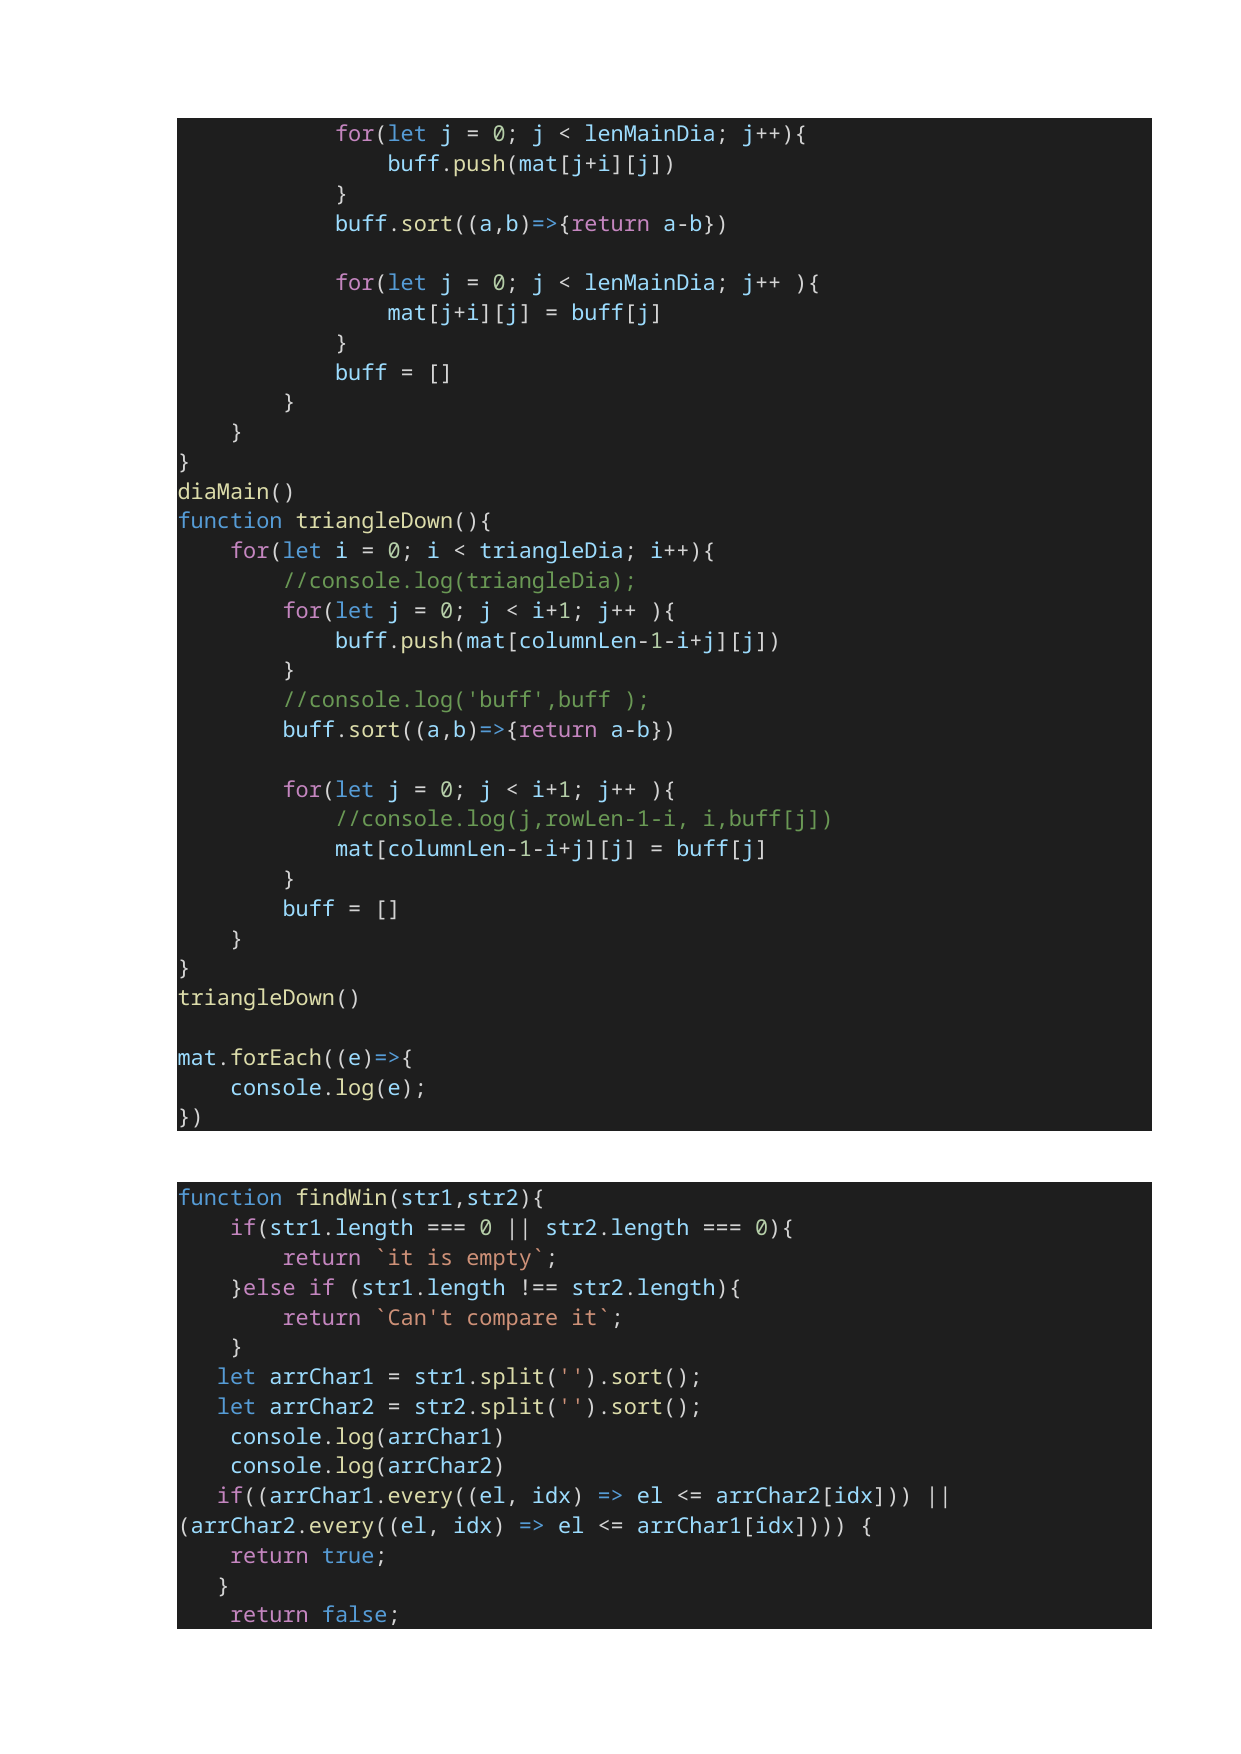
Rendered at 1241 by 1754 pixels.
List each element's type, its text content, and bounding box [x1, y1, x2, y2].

text buff.push(mat[j+i][j]) [177, 148, 1152, 178]
text return true; [177, 1540, 1152, 1570]
text } [177, 922, 1152, 952]
text //console.log(triangleDia); [177, 565, 1152, 595]
text mat[j+i][j] = buff[j] [177, 297, 1152, 327]
text } [177, 178, 1152, 207]
text for(let j = 0; j < lenMainDia; j++ ){ [177, 267, 1152, 297]
text for(let j = 0; j < i+1; j++ ){ [177, 773, 1152, 803]
text buff = [] [177, 356, 1152, 386]
text mat.forEach((e)=>{ [177, 1042, 1152, 1071]
text function triangleDown(){ [177, 505, 1152, 535]
text mat[columnLen-1-i+j][j] = buff[j] [177, 833, 1152, 863]
text } [177, 446, 1152, 476]
text buff.push(mat[columnLen-1-i+j][j]) [177, 624, 1152, 654]
text } [177, 416, 1152, 446]
text }) [177, 1101, 1152, 1131]
text buff.sort((a,b)=>{return a-b}) [177, 714, 1152, 744]
text } [177, 654, 1152, 684]
text } [177, 327, 1152, 356]
text //console.log(j,rowLen-1-i, i,buff[j]) [177, 803, 1152, 833]
text } [177, 1570, 1152, 1599]
text for(let i = 0; i < triangleDia; i++){ [177, 535, 1152, 565]
text return `Can't compare it`; [177, 1302, 1152, 1331]
text //console.log('buff',buff ); [177, 684, 1152, 714]
text } [177, 952, 1152, 982]
text function findWin(str1,str2){ [177, 1182, 1152, 1212]
text triangleDown() [177, 982, 1152, 1012]
text buff.sort((a,b)=>{return a-b}) [177, 207, 1152, 237]
text } [177, 386, 1152, 416]
text }else if (str1.length !== str2.length){ [177, 1272, 1152, 1302]
text return `it is empty`; [177, 1242, 1152, 1272]
text console.log(e); [177, 1071, 1152, 1101]
text diaMain() [177, 476, 1152, 505]
text if((arrChar1.every((el, idx) => el <= arrChar2[idx])) || (arrChar2.every((el, idx) => el <= arrChar1[idx]))) { [177, 1480, 1152, 1540]
text console.log(arrChar1) [177, 1421, 1152, 1451]
text return false; [177, 1599, 1152, 1629]
text if(str1.length === 0 || str2.length === 0){ [177, 1212, 1152, 1242]
text for(let j = 0; j < i+1; j++ ){ [177, 595, 1152, 624]
text buff = [] [177, 893, 1152, 922]
text console.log(arrChar2) [177, 1451, 1152, 1480]
text } [177, 1331, 1152, 1361]
text } [177, 863, 1152, 893]
text let arrChar1 = str1.split('').sort(); [177, 1361, 1152, 1391]
text for(let j = 0; j < lenMainDia; j++){ [177, 118, 1152, 148]
text let arrChar2 = str2.split('').sort(); [177, 1391, 1152, 1421]
